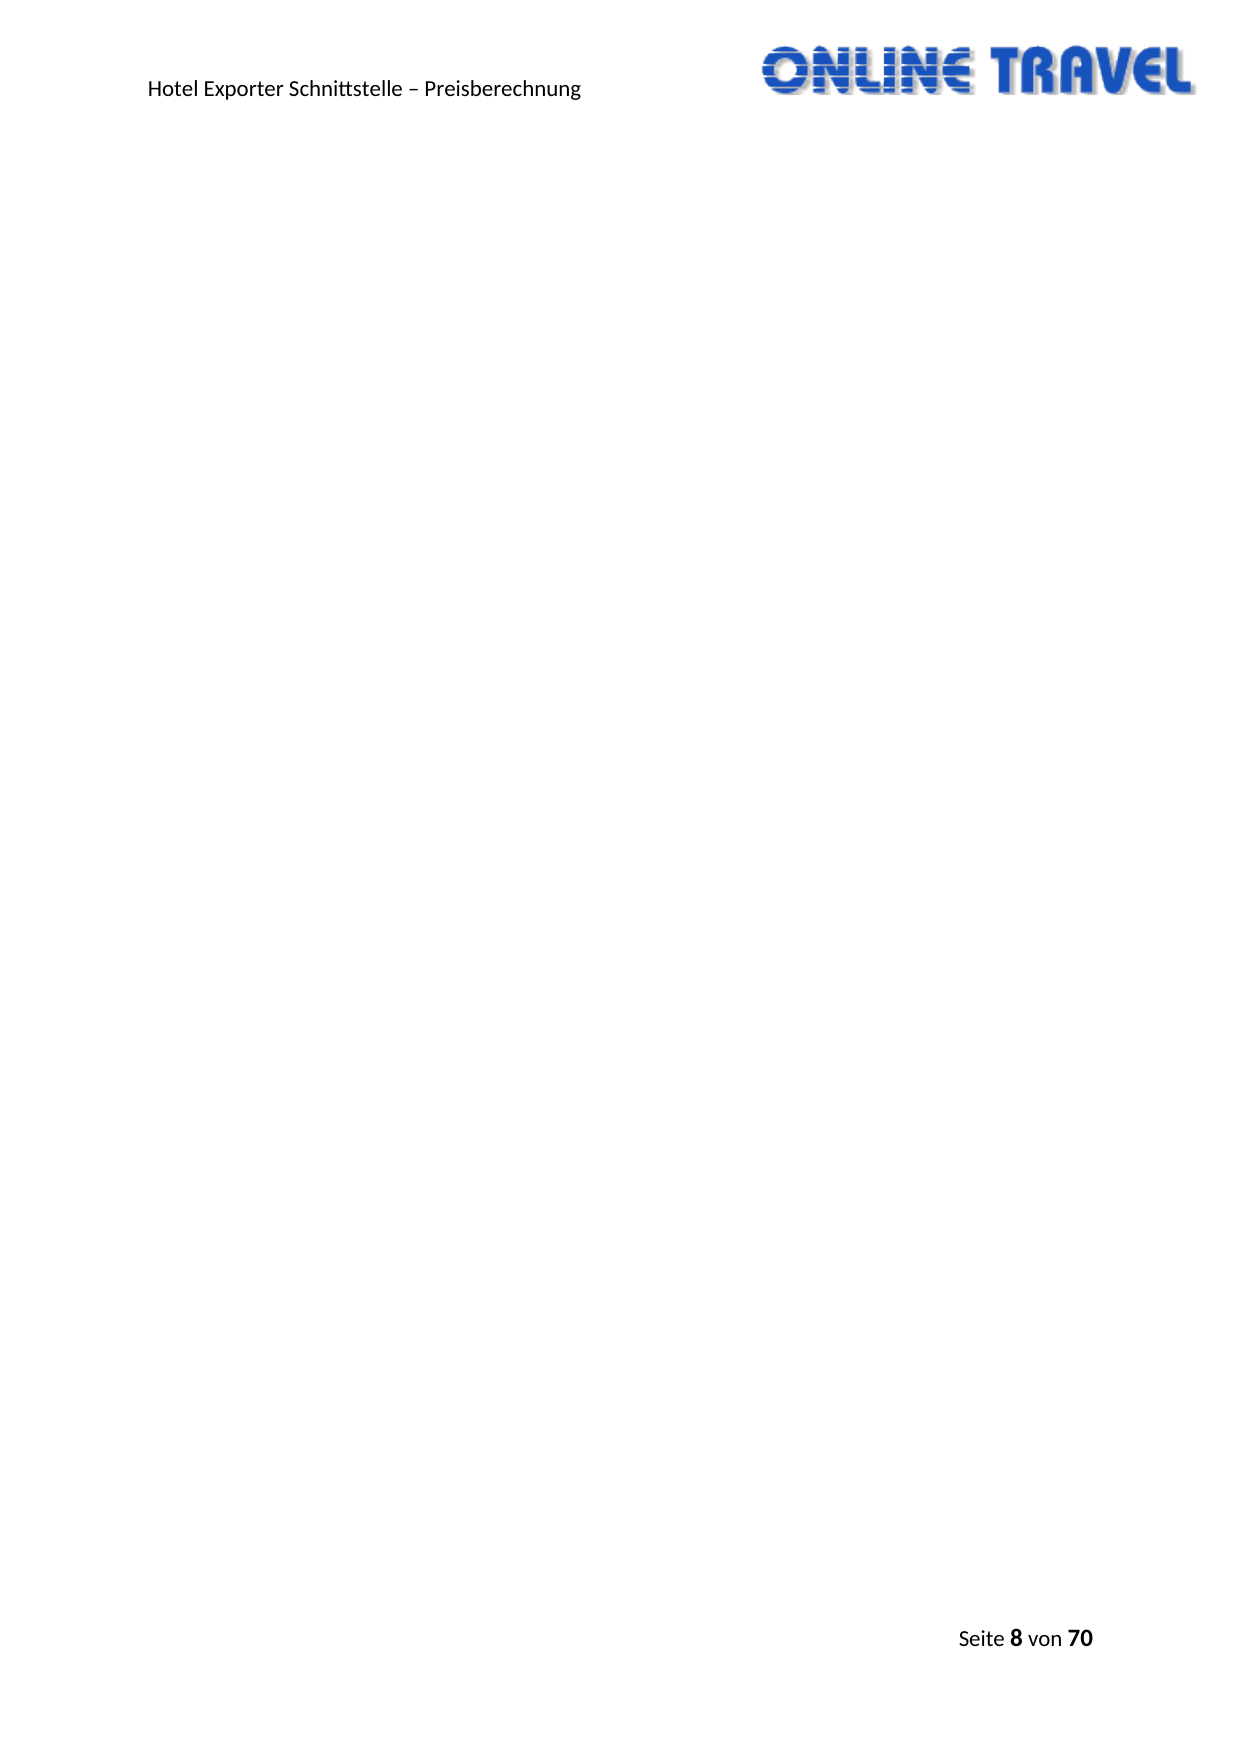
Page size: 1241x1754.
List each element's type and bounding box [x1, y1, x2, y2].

picture [760, 42, 1198, 96]
